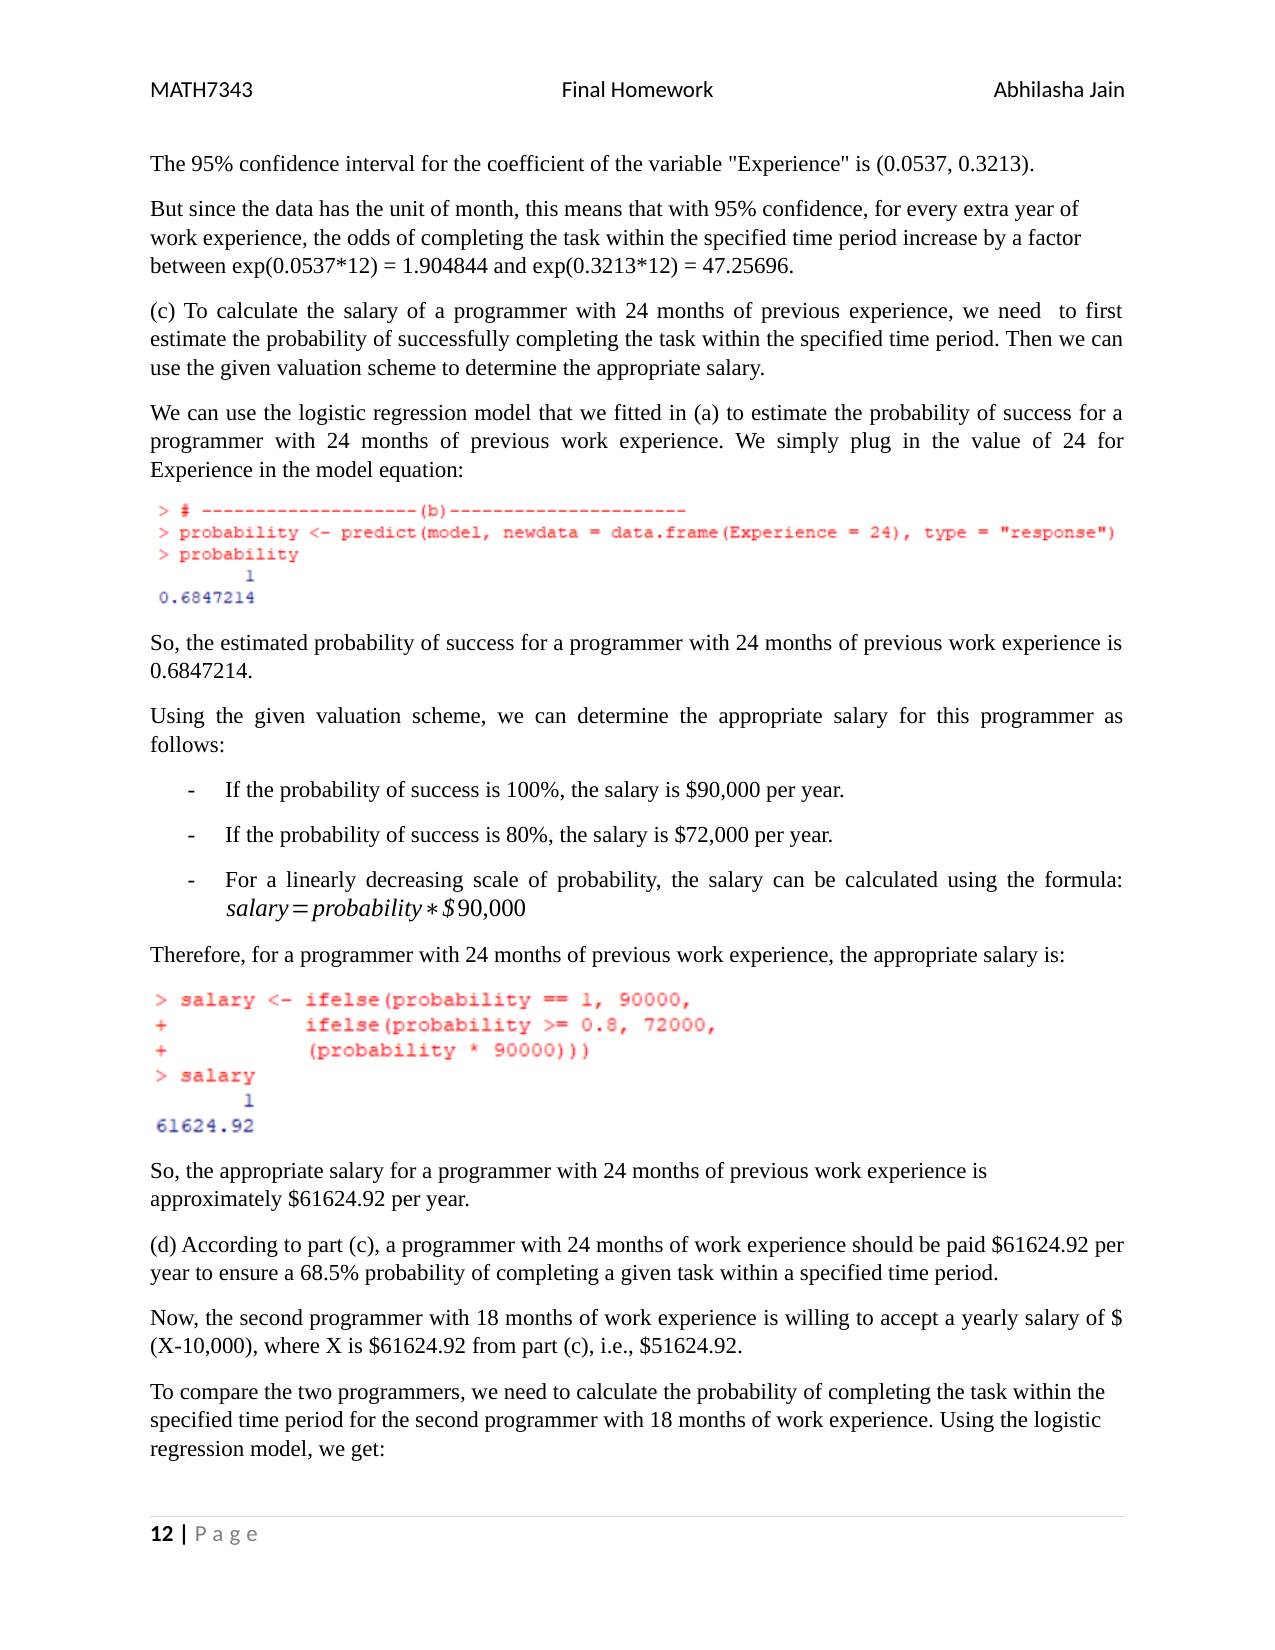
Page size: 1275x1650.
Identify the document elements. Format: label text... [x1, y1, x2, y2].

text So, the estimated probability of success for a programmer with 24 months of previous work experience is 0.6847214. [150, 629, 1125, 683]
text (d) According to part (c), a programmer with 24 months of work experience should be paid $61624.92 per year to ensure a 68.5% probability of completing a given task within a specified time period. [150, 1231, 1125, 1285]
list If the probability of success is 100%, the salary is $90,000 per year. [187, 776, 1125, 802]
text Now, the second programmer with 18 months of work experience is willing to accept a yearly salary of $(X-10,000), where X is $61624.92 from part (c), i.e., $51624.92. [150, 1304, 1125, 1359]
list If the probability of success is 80%, the salary is $72,000 per year. [187, 821, 1125, 847]
picture [150, 985, 746, 1139]
picture [150, 501, 1125, 610]
text Therefore, for a programmer with 24 months of previous work experience, the appropriate salary is: [150, 941, 1125, 967]
text The 95% confidence interval for the coefficient of the variable "Experience" is (0.0537, 0.3213). [150, 150, 1125, 176]
text We can use the logistic regression model that we fitted in (a) to estimate the probability of success for a programmer with 24 months of previous work experience. We simply plug in the value of 24 for Experience in the model equation: [150, 399, 1125, 482]
text To compare the two programmers, we need to calculate the probability of completing the task within the specified time period for the second programmer with 18 months of work experience. Using the logistic regression model, we get: [150, 1378, 1125, 1461]
list For a linearly decreasing scale of probability, the salary can be calculated using the formula: [187, 866, 1125, 922]
text Using the given valuation scheme, we can determine the appropriate salary for this programmer as follows: [150, 702, 1125, 757]
text But since the data has the unit of month, this means that with 95% confidence, for every extra year of work experience, the odds of completing the task within the specified time period increase by a factor between exp(0.0537*12) = 1.904844 and exp(0.3213*12) = 47.25696. [150, 195, 1125, 278]
text So, the appropriate salary for a programmer with 24 months of previous work experience is approximately $61624.92 per year. [150, 1157, 1125, 1212]
text (c) To calculate the salary of a programmer with 24 months of previous experience, we need to first estimate the probability of successfully completing the task within the specified time period. Then we can use the given valuation scheme to determine the appropriate salary. [150, 297, 1125, 380]
